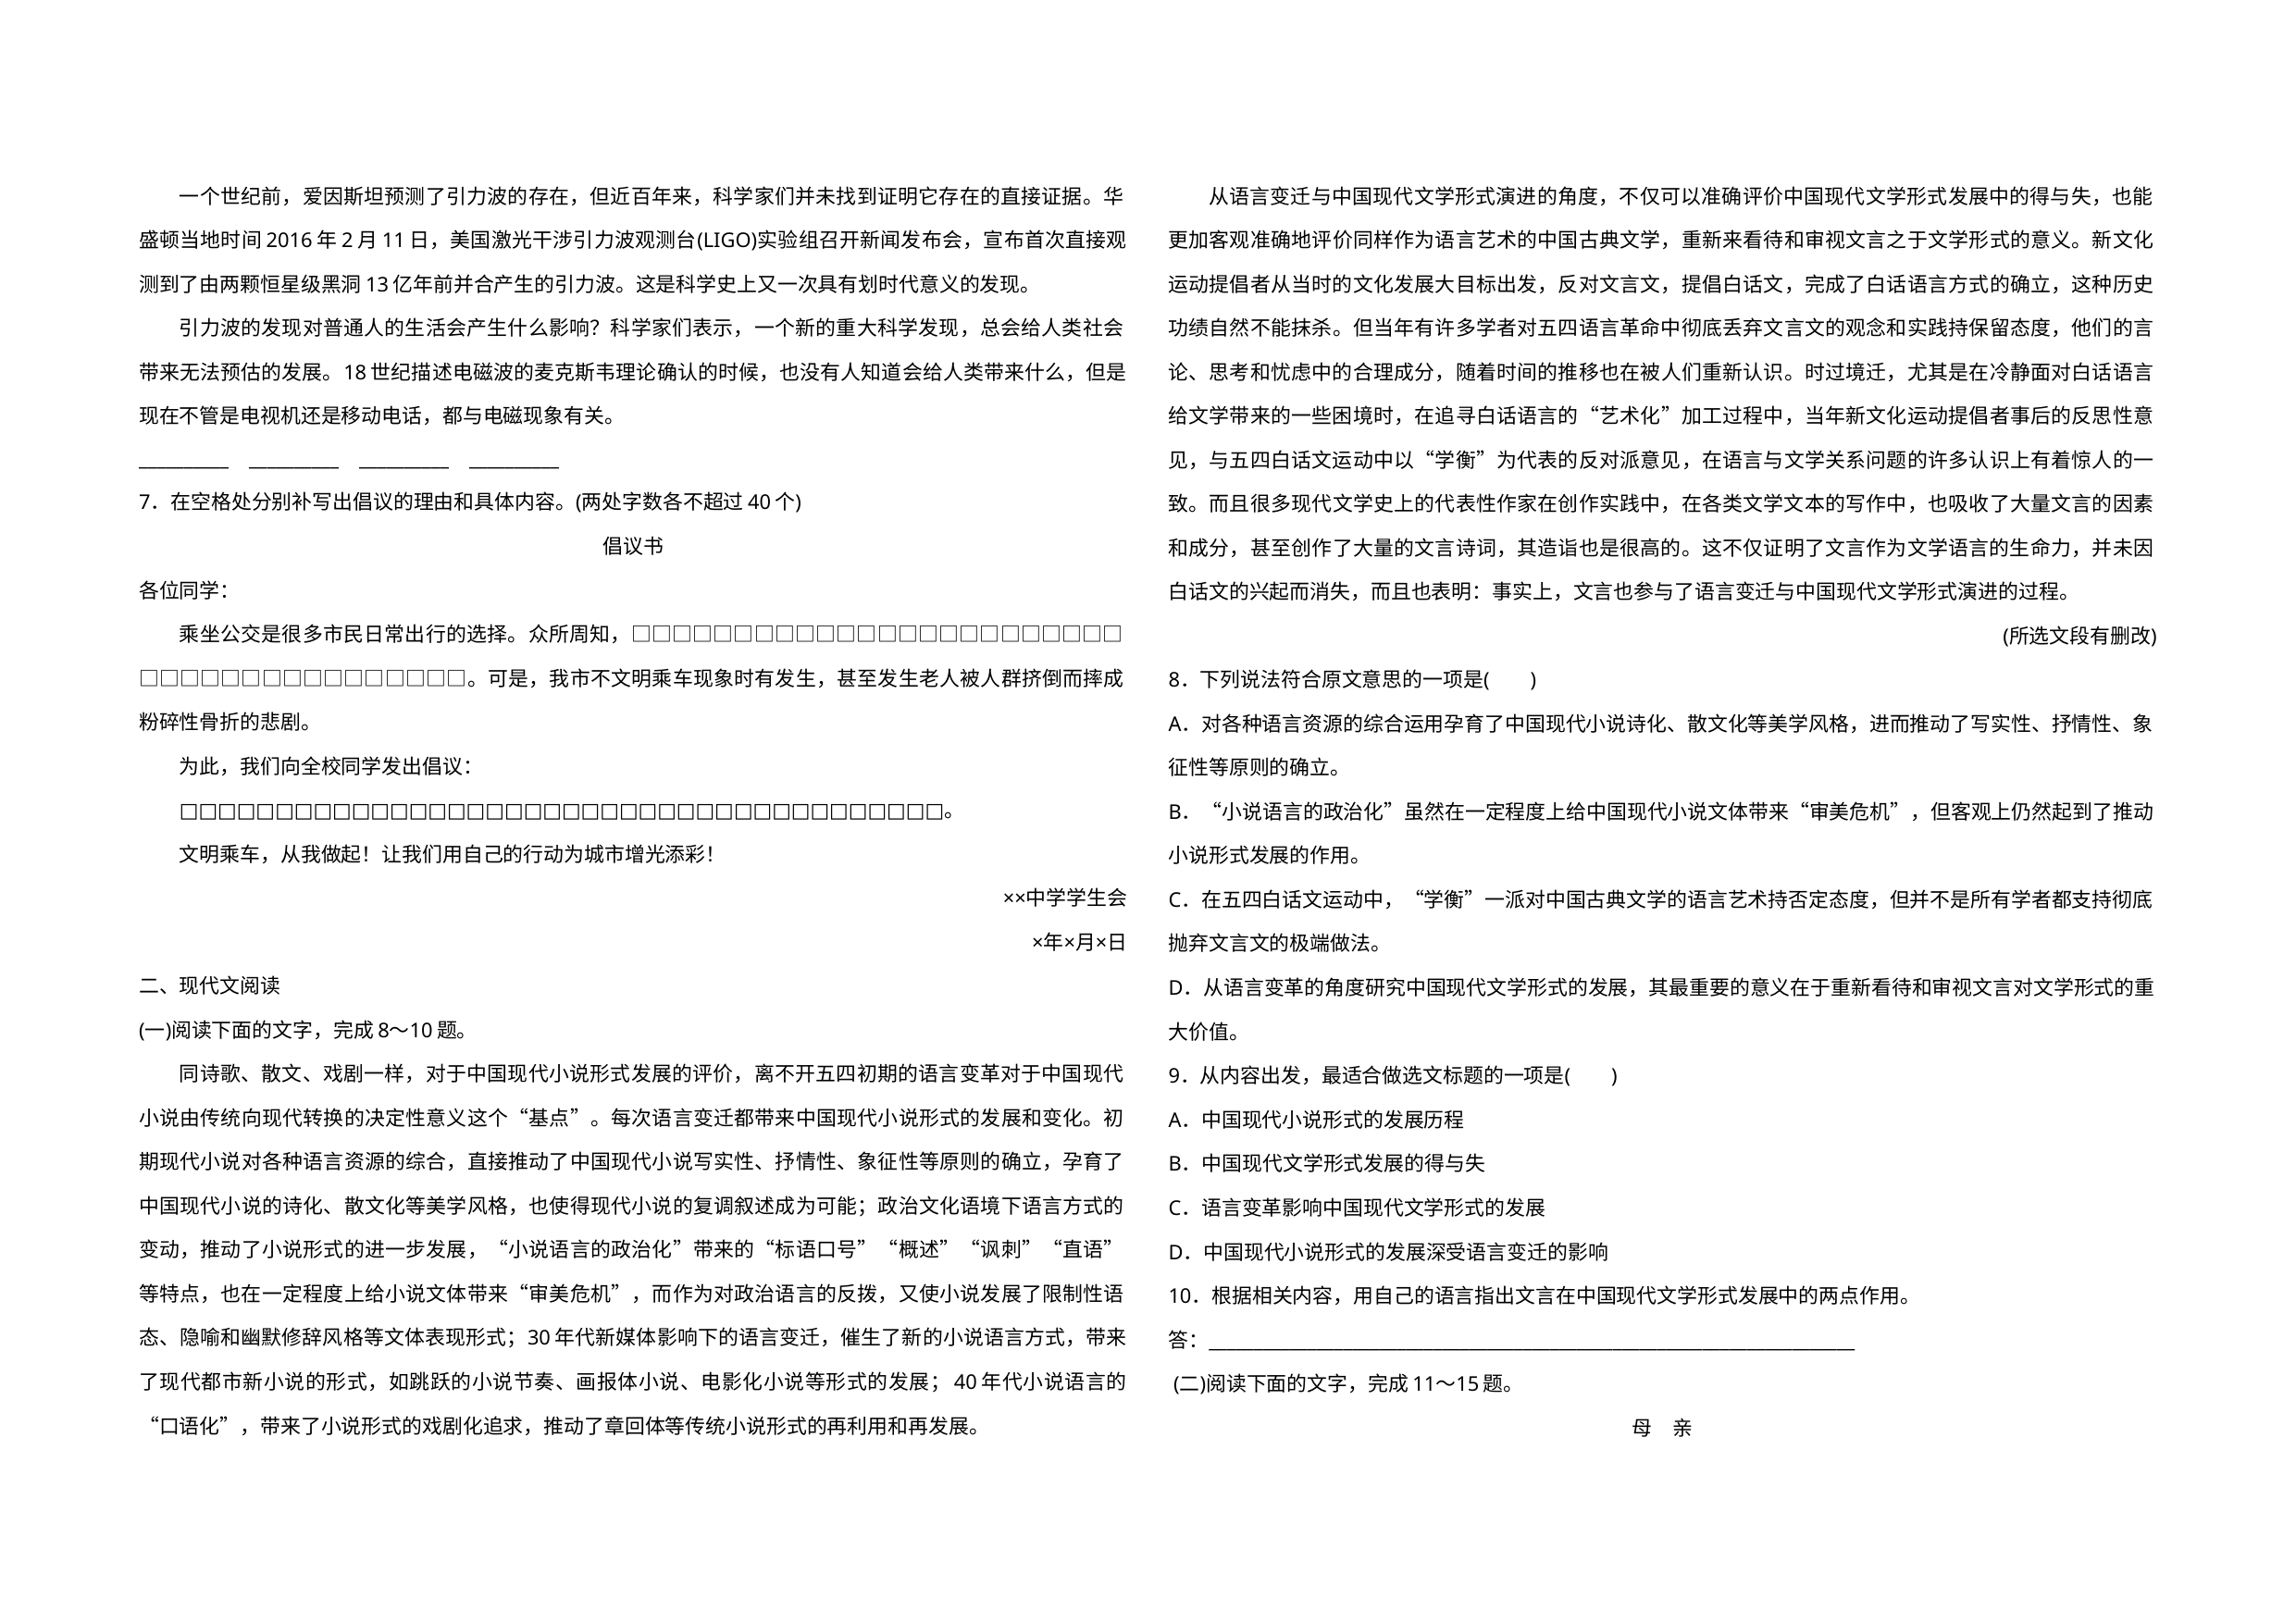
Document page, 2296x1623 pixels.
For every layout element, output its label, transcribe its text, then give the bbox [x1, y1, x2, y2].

text C．在五四白话文运动中，“学衡”一派对中国古典文学的语言艺术持否定态度，但并不是所有学者都支持彻底抛弃文言文的极端做法。 [1168, 884, 2156, 957]
text 母 亲 [1168, 1412, 2156, 1442]
text 9．从内容出发，最适合做选文标题的一项是( ) [1168, 1059, 2156, 1089]
text 10．根据相关内容，用自己的语言指出文言在中国现代文学形式发展中的两点作用。 [1168, 1280, 2156, 1309]
text (二)阅读下面的文字，完成11～15题。 [1168, 1368, 2156, 1397]
text D．从语言变革的角度研究中国现代文学形式的发展，其最重要的意义在于重新看待和审视文言对文学形式的重大价值。 [1168, 972, 2156, 1045]
text 一个世纪前，爱因斯坦预测了引力波的存在，但近百年来，科学家们并未找到证明它存在的直接证据。华盛顿当地时间2016年2月11日，美国激光干涉引力波观测台(LIGO)实验组召开新闻发布会，宣布首次直接观测到了由两颗恒星级黑洞13亿年前并合产生的引力波。这是科学史上又一次具有划时代意义的发现。 [139, 180, 1127, 297]
text 为此，我们向全校同学发出倡议： [139, 750, 1127, 779]
text □□□□□□□□□□□□□□□□□□□□□□□□□□□□□□□□□□□□□□□□。 [139, 794, 1127, 824]
text __________ __________ __________ __________ [139, 444, 1127, 471]
text 文明乘车，从我做起！让我们用自己的行动为城市增光添彩！ [139, 838, 1127, 867]
text 7．在空格处分别补写出倡议的理由和具体内容。(两处字数各不超过40个) [139, 486, 1127, 515]
text (一)阅读下面的文字，完成8～10题。 [139, 1014, 1127, 1044]
text 乘坐公交是很多市民日常出行的选择。众所周知，□□□□□□□□□□□□□□□□□□□□□□□□□□□□□□□□□□□□□□□□。可是，我市不文明乘车现象时有发生，甚至发生老人被人群挤倒而摔成粉碎性骨折的悲剧。 [139, 618, 1127, 736]
text 答：________________________________________________________________________ [1168, 1324, 2156, 1353]
text 8．下列说法符合原文意思的一项是( ) [1168, 663, 2156, 693]
text D．中国现代小说形式的发展深受语言变迁的影响 [1168, 1236, 2156, 1265]
text C．语言变革影响中国现代文学形式的发展 [1168, 1192, 2156, 1221]
text ××中学学生会 [139, 882, 1127, 911]
text B．“小说语言的政治化”虽然在一定程度上给中国现代小说文体带来“审美危机”，但客观上仍然起到了推动小说形式发展的作用。 [1168, 796, 2156, 869]
text A．中国现代小说形式的发展历程 [1168, 1104, 2156, 1133]
text 引力波的发现对普通人的生活会产生什么影响？科学家们表示，一个新的重大科学发现，总会给人类社会带来无法预估的发展。18世纪描述电磁波的麦克斯韦理论确认的时候，也没有人知道会给人类带来什么，但是现在不管是电视机还是移动电话，都与电磁现象有关。 [139, 312, 1127, 429]
text A．对各种语言资源的综合运用孕育了中国现代小说诗化、散文化等美学风格，进而推动了写实性、抒情性、象征性等原则的确立。 [1168, 708, 2156, 781]
text ×年×月×日 [139, 926, 1127, 955]
text 各位同学： [139, 575, 1127, 603]
text 从语言变迁与中国现代文学形式演进的角度，不仅可以准确评价中国现代文学形式发展中的得与失，也能更加客观准确地评价同样作为语言艺术的中国古典文学，重新来看待和审视文言之于文学形式的意义。新文化运动提倡者从当时的文化发展大目标出发，反对文言文，提倡白话文，完成了白话语言方式的确立，这种历史功绩自然不能抹杀。但当年有许多学者对五四语言革命中彻底丢弃文言文的观念和实践持保留态度，他们的言论、思考和忧虑中的合理成分，随着时间的推移也在被人们重新认识。时过境迁，尤其是在冷静面对白话语言给文学带来的一些困境时，在追寻白话语言的“艺术化”加工过程中，当年新文化运动提倡者事后的反思性意见，与五四白话文运动中以“学衡”为代表的反对派意见，在语言与文学关系问题的许多认识上有着惊人的一致。而且很多现代文学史上的代表性作家在创作实践中，在各类文学文本的写作中，也吸收了大量文言的因素和成分，甚至创作了大量的文言诗词，其造诣也是很高的。这不仅证明了文言作为文学语言的生命力，并未因白话文的兴起而消失，而且也表明：事实上，文言也参与了语言变迁与中国现代文学形式演进的过程。 [1168, 180, 2156, 605]
text (所选文段有删改) [1168, 619, 2156, 649]
text 二、现代文阅读 [139, 970, 1127, 999]
text 倡议书 [139, 530, 1127, 560]
text 同诗歌、散文、戏剧一样，对于中国现代小说形式发展的评价，离不开五四初期的语言变革对于中国现代小说由传统向现代转换的决定性意义这个“基点”。每次语言变迁都带来中国现代小说形式的发展和变化。初期现代小说对各种语言资源的综合，直接推动了中国现代小说写实性、抒情性、象征性等原则的确立，孕育了中国现代小说的诗化、散文化等美学风格，也使得现代小说的复调叙述成为可能；政治文化语境下语言方式的变动，推动了小说形式的进一步发展，“小说语言的政治化”带来的“标语口号”“概述”“讽刺”“直语”等特点，也在一定程度上给小说文体带来“审美危机”，而作为对政治语言的反拨，又使小说发展了限制性语态、隐喻和幽默修辞风格等文体表现形式；30年代新媒体影响下的语言变迁，催生了新的小说语言方式，带来了现代都市新小说的形式，如跳跃的小说节奏、画报体小说、电影化小说等形式的发展；40年代小说语言的“口语化”，带来了小说形式的戏剧化追求，推动了章回体等传统小说形式的再利用和再发展。 [139, 1058, 1127, 1439]
text B．中国现代文学形式发展的得与失 [1168, 1147, 2156, 1177]
